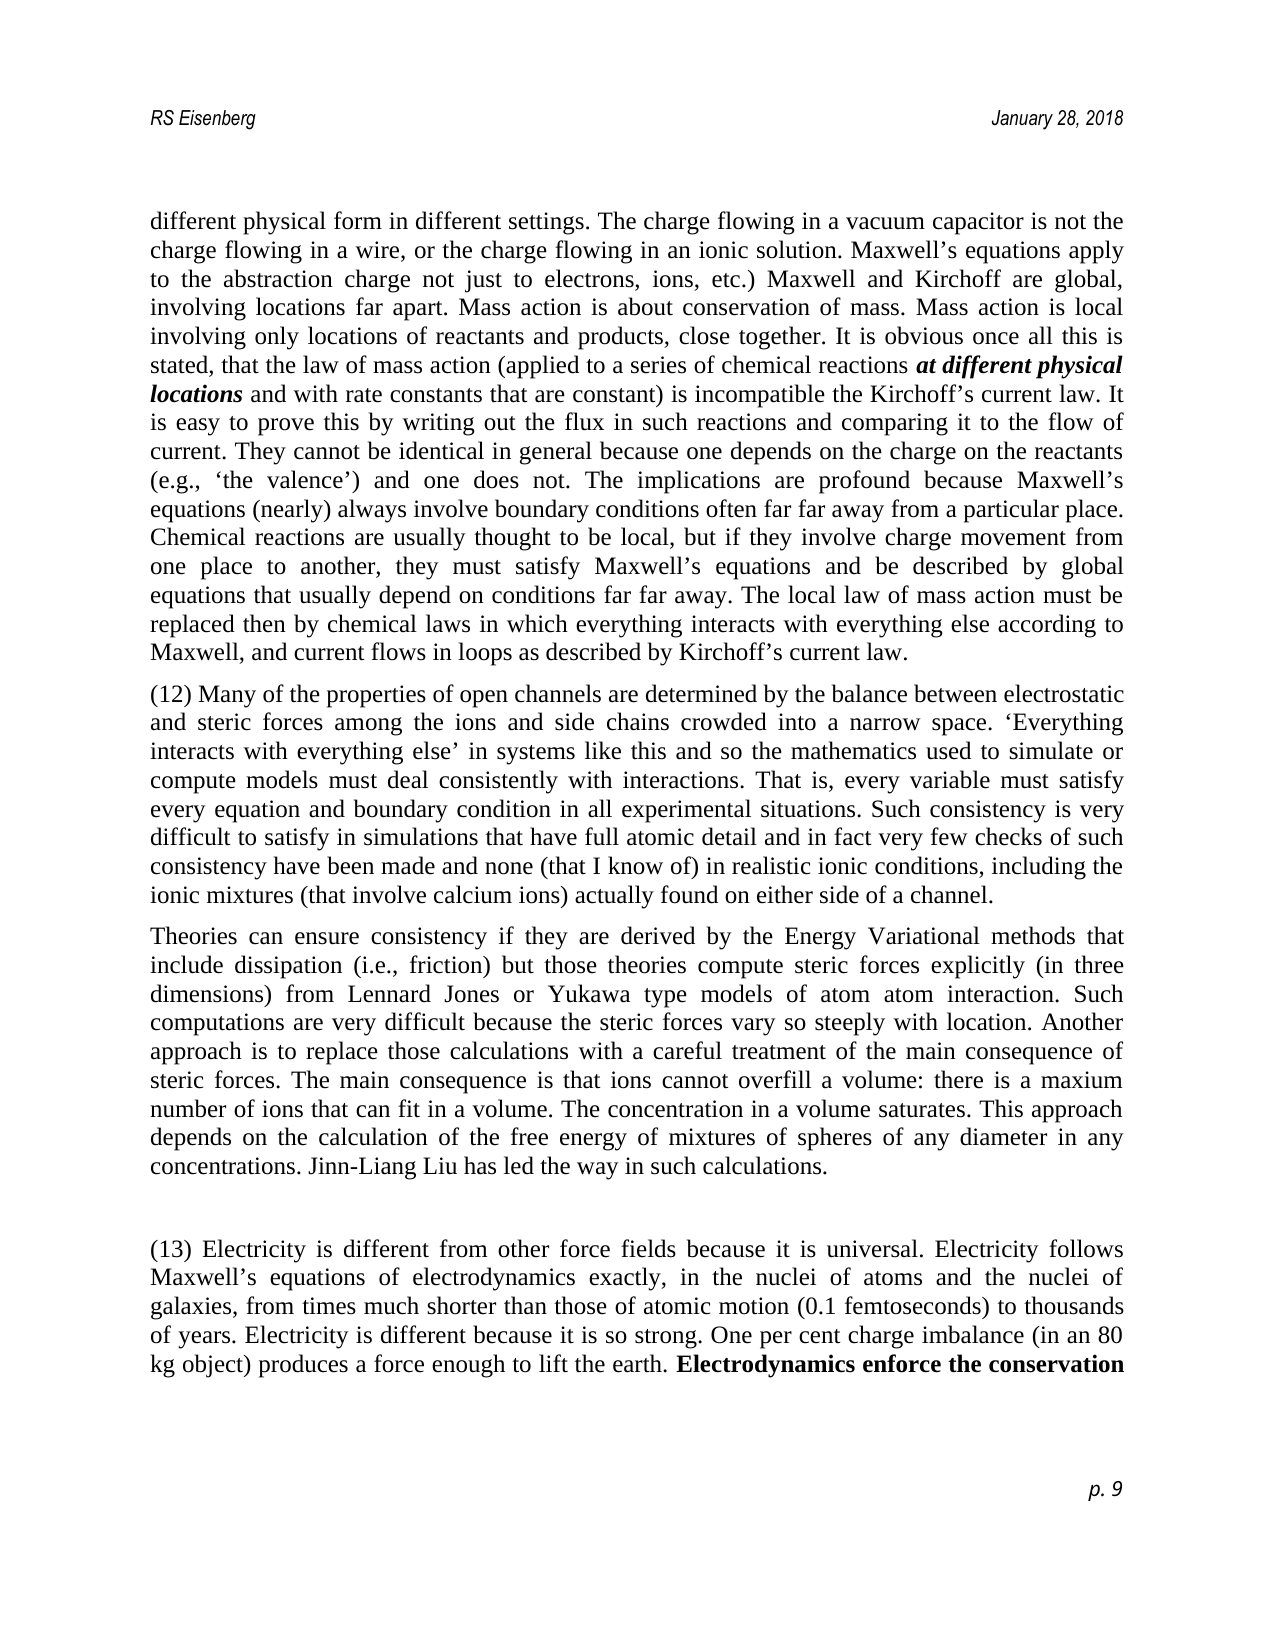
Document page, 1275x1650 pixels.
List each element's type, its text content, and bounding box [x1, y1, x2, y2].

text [150, 206, 1125, 666]
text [150, 1234, 1125, 1377]
text (12) Many of the properties of open channels are determined by the balance between electrostatic and steric forces among the ions and side chains crowded into a narrow space. ‘Everything interacts with everything else’ in systems like this and so the mathematics used to simulate or compute models must deal consistently with interactions. That is, every variable must satisfy every equation and boundary condition in all experimental situations. Such consistency is very difficult to satisfy in simulations that have full atomic detail and in fact very few checks of such consistency have been made and none (that I know of) in realistic ionic conditions, including the ionic mixtures (that involve calcium ions) actually found on either side of a channel. [150, 679, 1125, 909]
text Theories can ensure consistency if they are derived by the Energy Variational methods that include dissipation (i.e., friction) but those theories compute steric forces explicitly (in three dimensions) from Lennard Jones or Yukawa type models of atom atom interaction. Such computations are very difficult because the steric forces vary so steeply with location. Another approach is to replace those calculations with a careful treatment of the main consequence of steric forces. The main consequence is that ions cannot overfill a volume: there is a maxium number of ions that can fit in a volume. The concentration in a volume saturates. This approach depends on the calculation of the free energy of mixtures of spheres of any diameter in any concentrations. Jinn-Liang Liu has led the way in such calculations. [150, 921, 1125, 1180]
